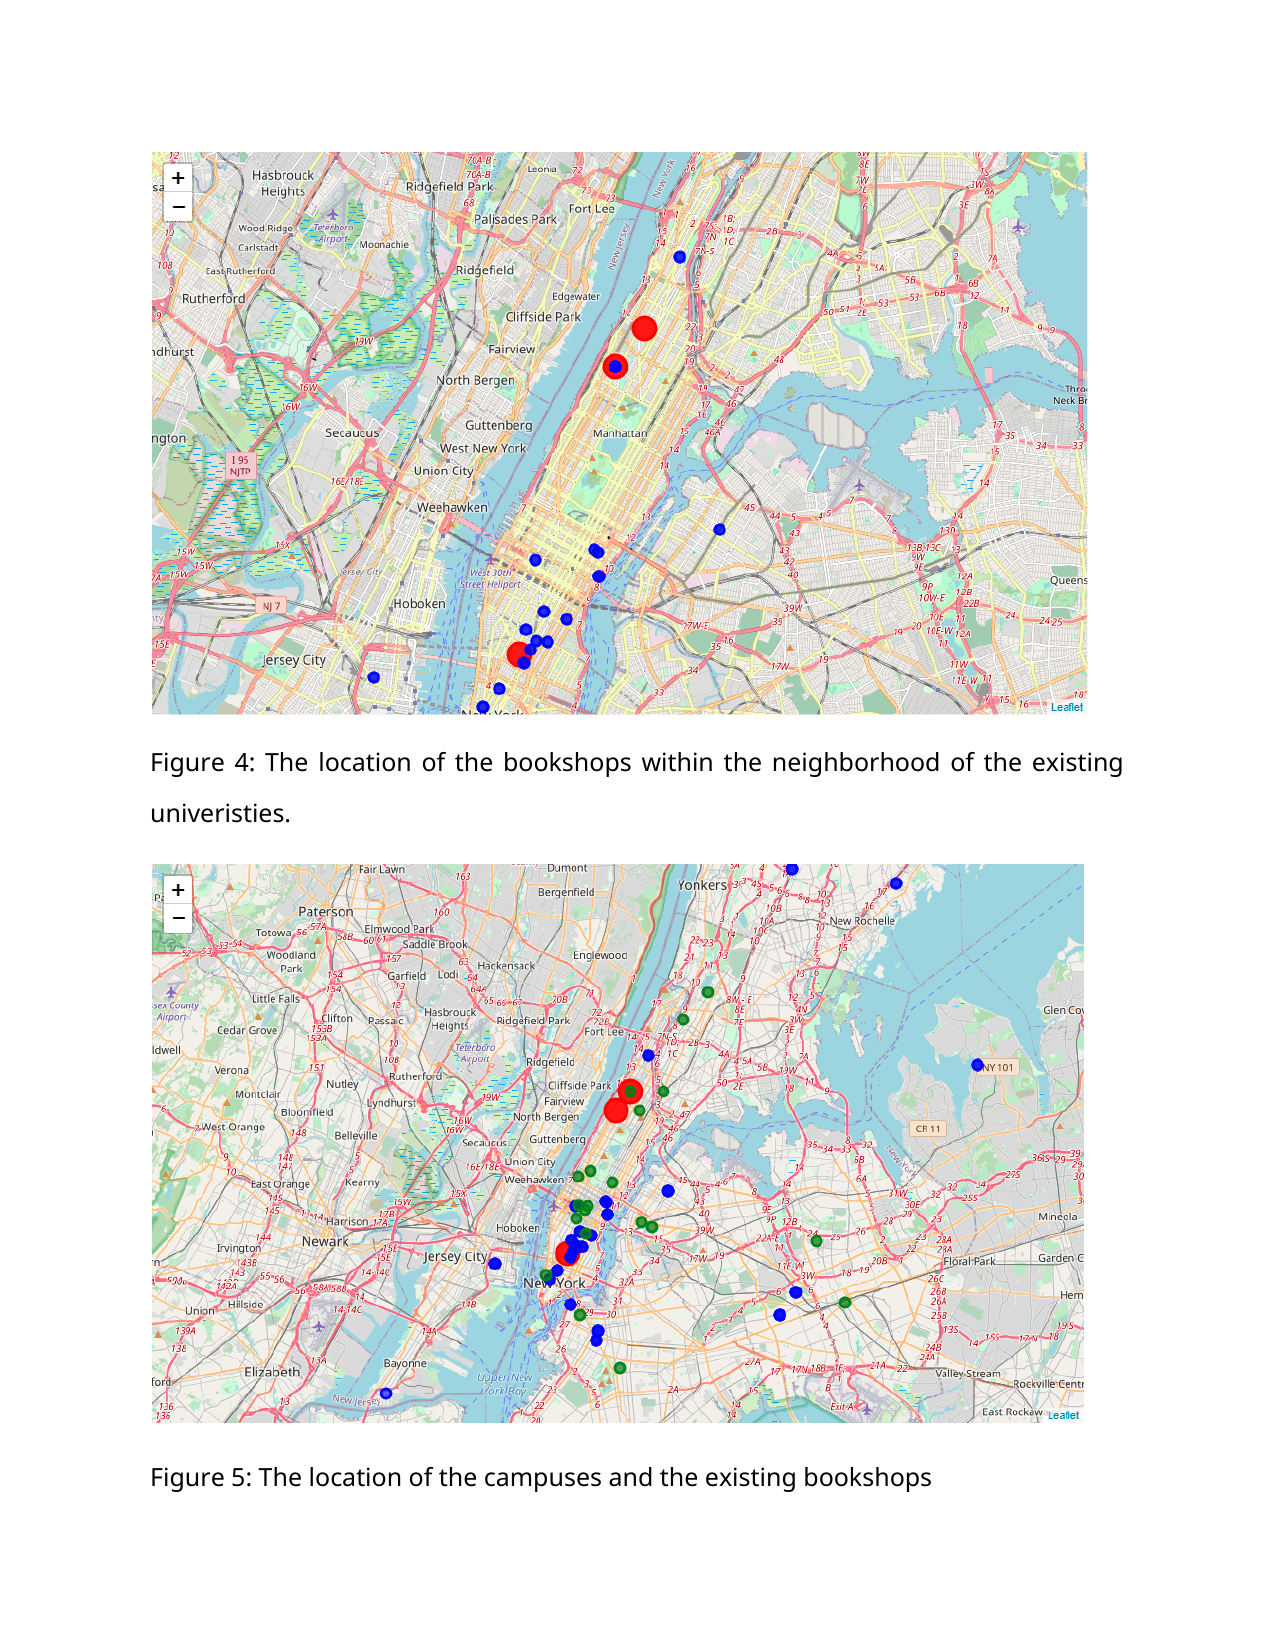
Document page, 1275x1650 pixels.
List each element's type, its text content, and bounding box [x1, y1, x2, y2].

picture [150, 863, 1085, 1429]
text Figure 5: The location of the campuses and the existing bookshops [150, 1460, 1125, 1494]
picture [150, 150, 1088, 715]
text Figure 4: The location of the bookshops within the neighborhood of the existing univeristies. [150, 745, 1125, 830]
